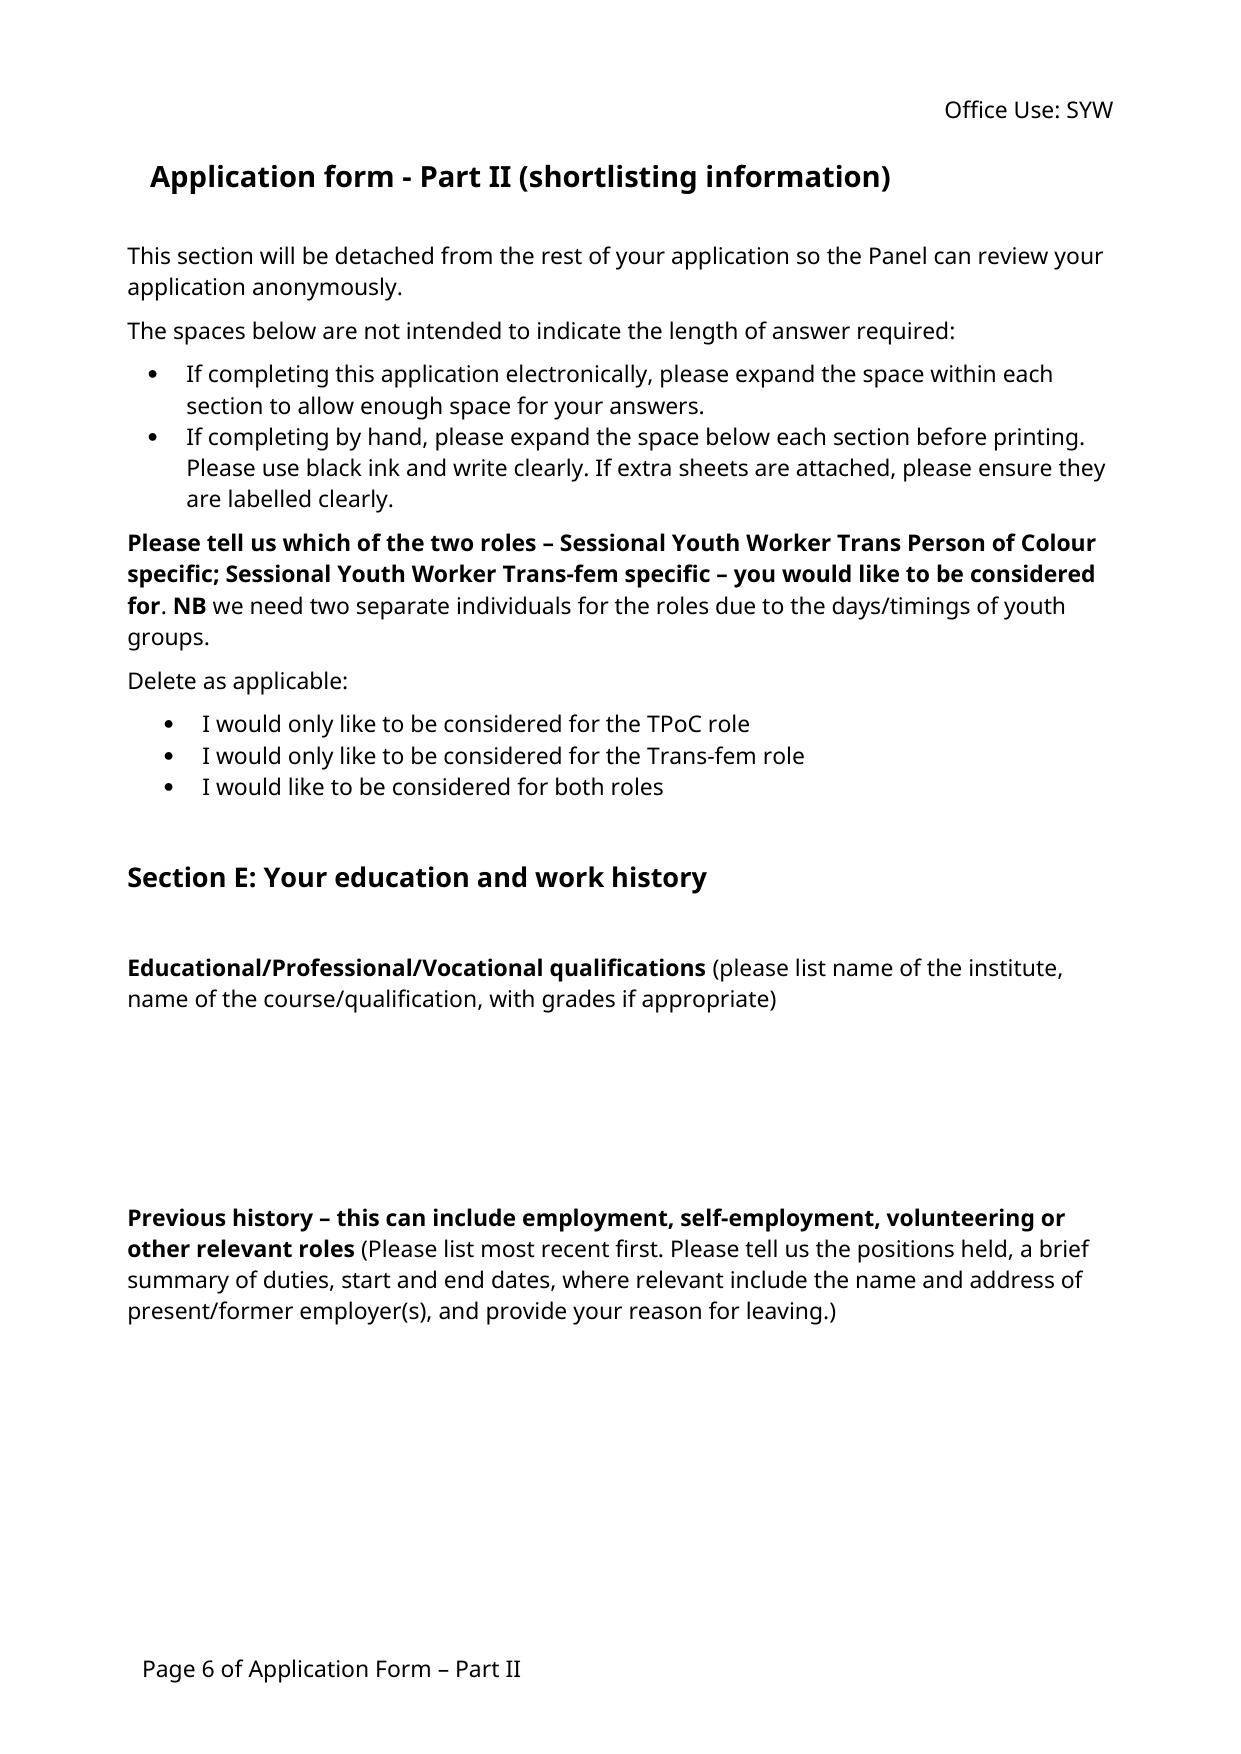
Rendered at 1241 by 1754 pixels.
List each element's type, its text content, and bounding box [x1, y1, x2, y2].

list I would like to be considered for both roles [164, 771, 1113, 802]
list If completing this application electronically, please expand the space within each section to allow enough space for your answers. [149, 358, 1113, 421]
text Delete as applicable: [127, 665, 1113, 696]
subtitle Application form - Part II (shortlisting information) [150, 156, 1113, 196]
text The spaces below are not intended to indicate the length of answer required: [127, 315, 1113, 346]
list I would only like to be considered for the Trans-fem role [164, 740, 1113, 771]
text Previous history – this can include employment, self-employment, volunteering or other relevant roles (Please list most recent first. Please tell us the positions held, a brief summary of duties, start and end dates, where relevant include the name and address of present/former employer(s), and provide your reason for leaving.) [127, 1202, 1113, 1327]
text This section will be detached from the rest of your application so the Panel can review your application anonymously. [127, 240, 1113, 302]
text Please tell us which of the two roles – Sessional Youth Worker Trans Person of Colour specific; Sessional Youth Worker Trans-fem specific – you would like to be considered for. NB we need two separate individuals for the roles due to the days/timings of youth groups. [127, 527, 1113, 652]
text Educational/Professional/Vocational qualifications (please list name of the institute, name of the course/qualification, with grades if appropriate) [127, 952, 1113, 1014]
subtitle Section E: Your education and work history [127, 858, 1113, 895]
list I would only like to be considered for the TPoC role [164, 708, 1113, 740]
list If completing by hand, please expand the space below each section before printing. Please use black ink and write clearly. If extra sheets are attached, please ensure they are labelled clearly. [149, 421, 1113, 515]
